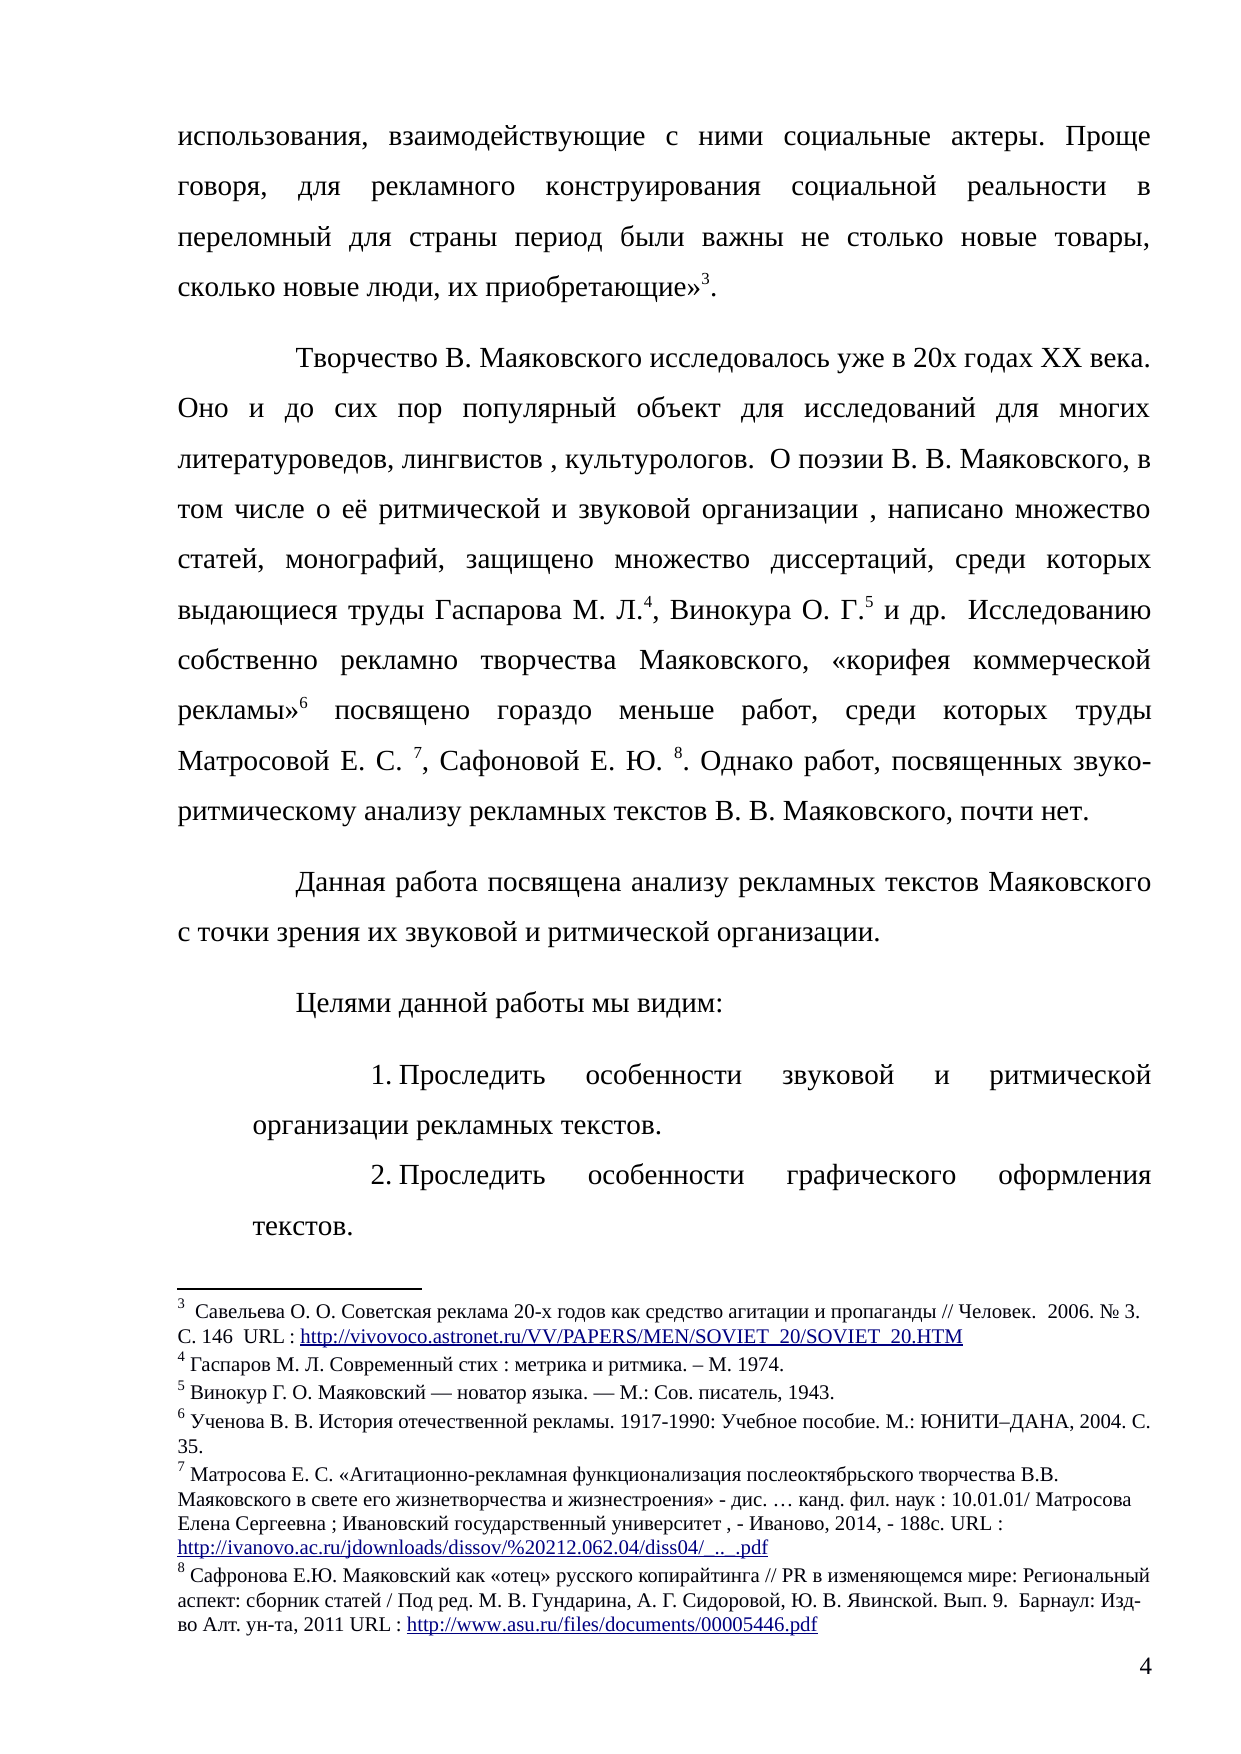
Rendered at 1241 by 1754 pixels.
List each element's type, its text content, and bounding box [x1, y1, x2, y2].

list Проследить особенности графического оформления текстов. [252, 1157, 1152, 1241]
list Проследить особенности звуковой и ритмической организации рекламных текстов. [252, 1057, 1152, 1141]
text Целями данной работы мы видим: [177, 986, 1152, 1019]
text Данная работа посвящена анализу рекламных текстов Маяковского с точки зрения их звуковой и ритмической организации. [177, 864, 1152, 948]
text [177, 118, 1152, 303]
text Творчество В. Маяковского исследовалось уже в 20х годах XX века. Оно и до сих пор популярный объект для исследований для многих литературоведов, лингвистов , культурологов. О поэзии В. В. Маяковского, в том числе о её ритмической и звуковой организации , написано множество статей, монографий, защищено множество диссертаций, среди которых выдающиеся труды Гаспарова М. Л., Винокура О. Г. и др. Исследованию собственно рекламно творчества Маяковского, «корифея коммерческой рекламы» посвящено гораздо меньше работ, среди которых труды Матросовой Е. С. , Сафоновой Е. Ю. . Однако работ, посвященных звуко-ритмическому анализу рекламных текстов В. В. Маяковского, почти нет. [177, 340, 1152, 827]
